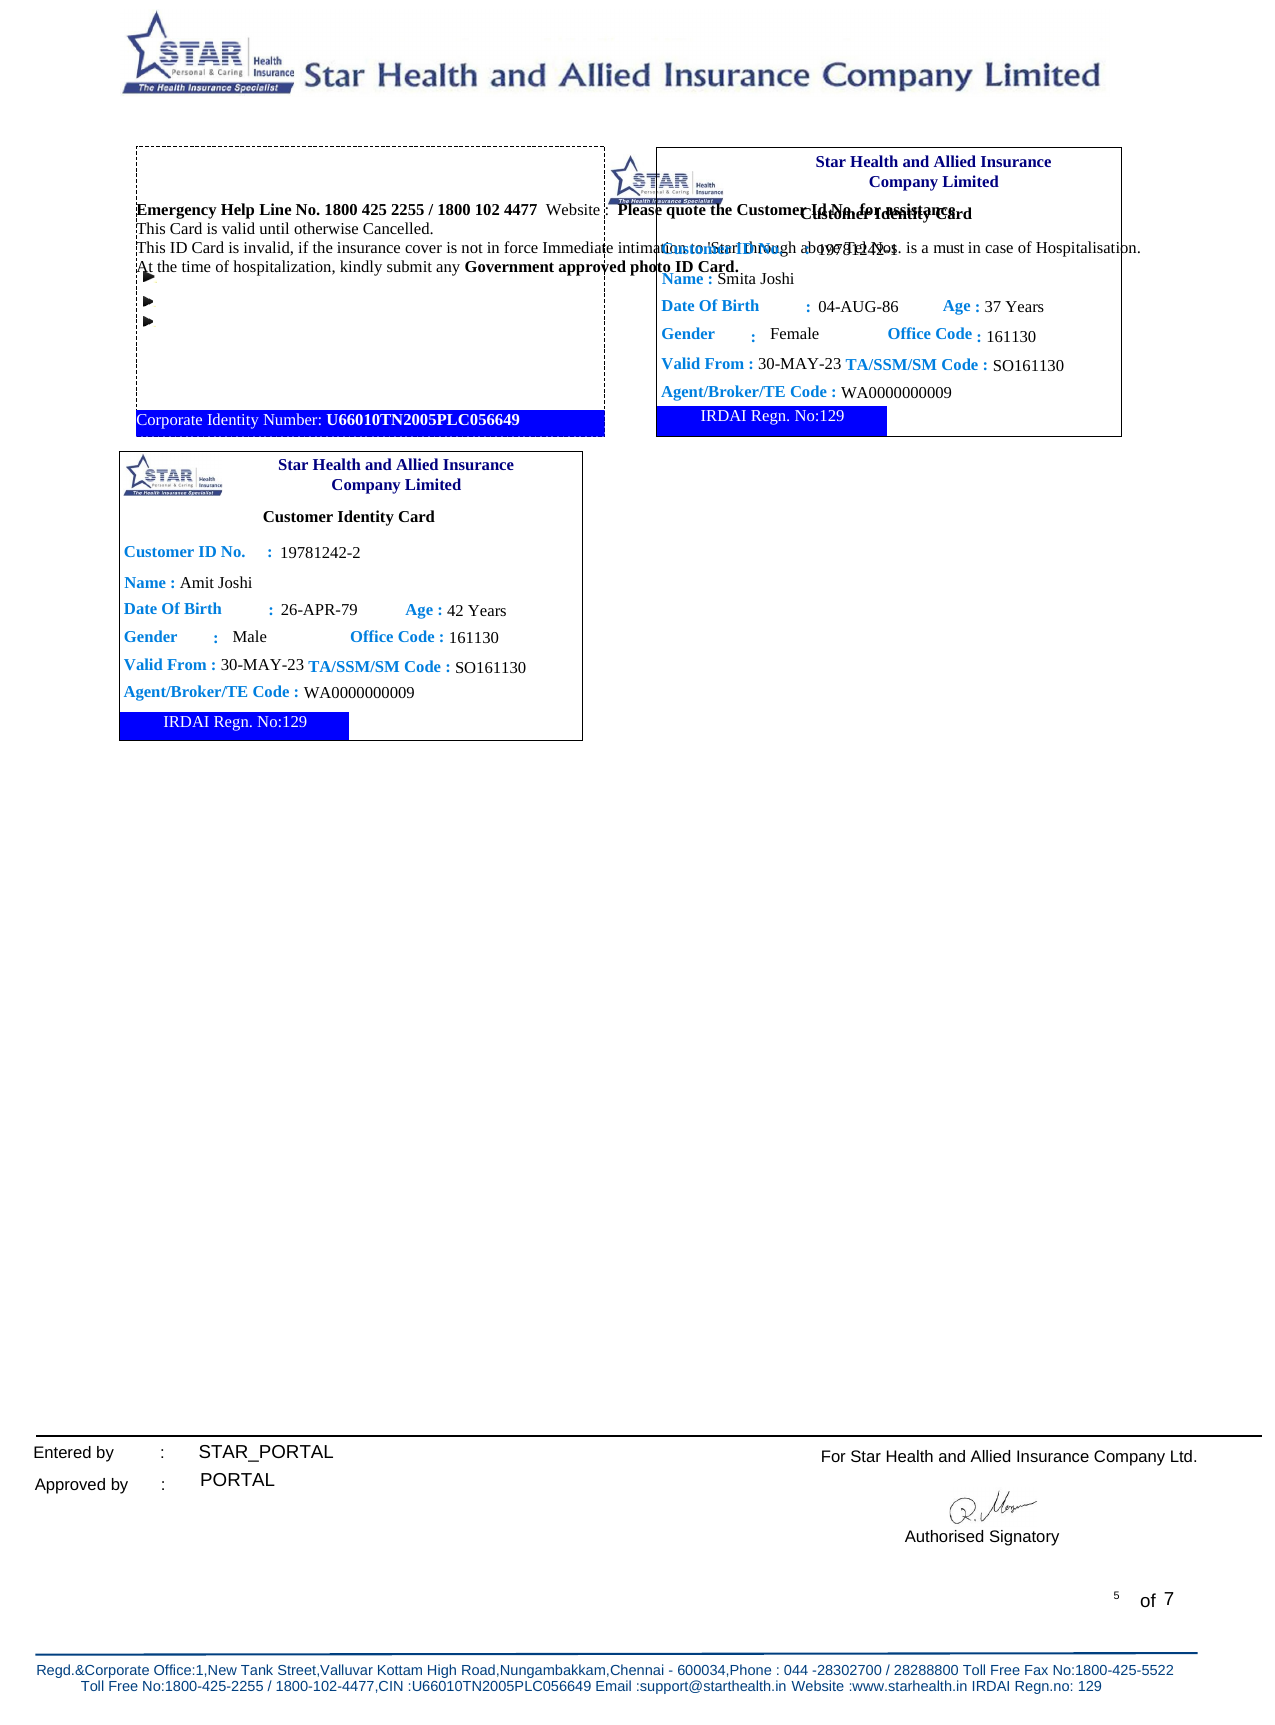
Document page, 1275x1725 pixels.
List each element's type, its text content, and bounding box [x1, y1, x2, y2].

picture [143, 271, 157, 283]
picture [143, 296, 156, 307]
list of 7 [0, 1588, 1174, 1611]
table_header Star Health and Allied Insurance Company Limited Customer Identity Card Customer ID No. : 19781242-2 Name : Amit Joshi Date Of Birth : 26-APR-79 Age : 42 Years Gender : Male Office Code : 161130 Valid From : 30-MAY-23 TA/SSM/SM Code : SO161130 Agent/Broker/TE Code : WA0000000009 [120, 452, 582, 712]
text For Star Health and Allied Insurance Company Ltd. [821, 1446, 1275, 1466]
table_cell [349, 712, 582, 740]
picture [657, 154, 724, 205]
picture [606, 154, 656, 205]
picture [143, 316, 156, 327]
text Entered by : STAR_PORTAL [33, 1441, 728, 1462]
text Authorised Signatory [904, 1527, 1275, 1546]
text Approved by : PORTAL [34, 1469, 728, 1494]
picture [120, 9, 1110, 97]
picture [949, 1487, 1038, 1527]
table_cell IRDAI Regn. No:129 [120, 712, 349, 740]
